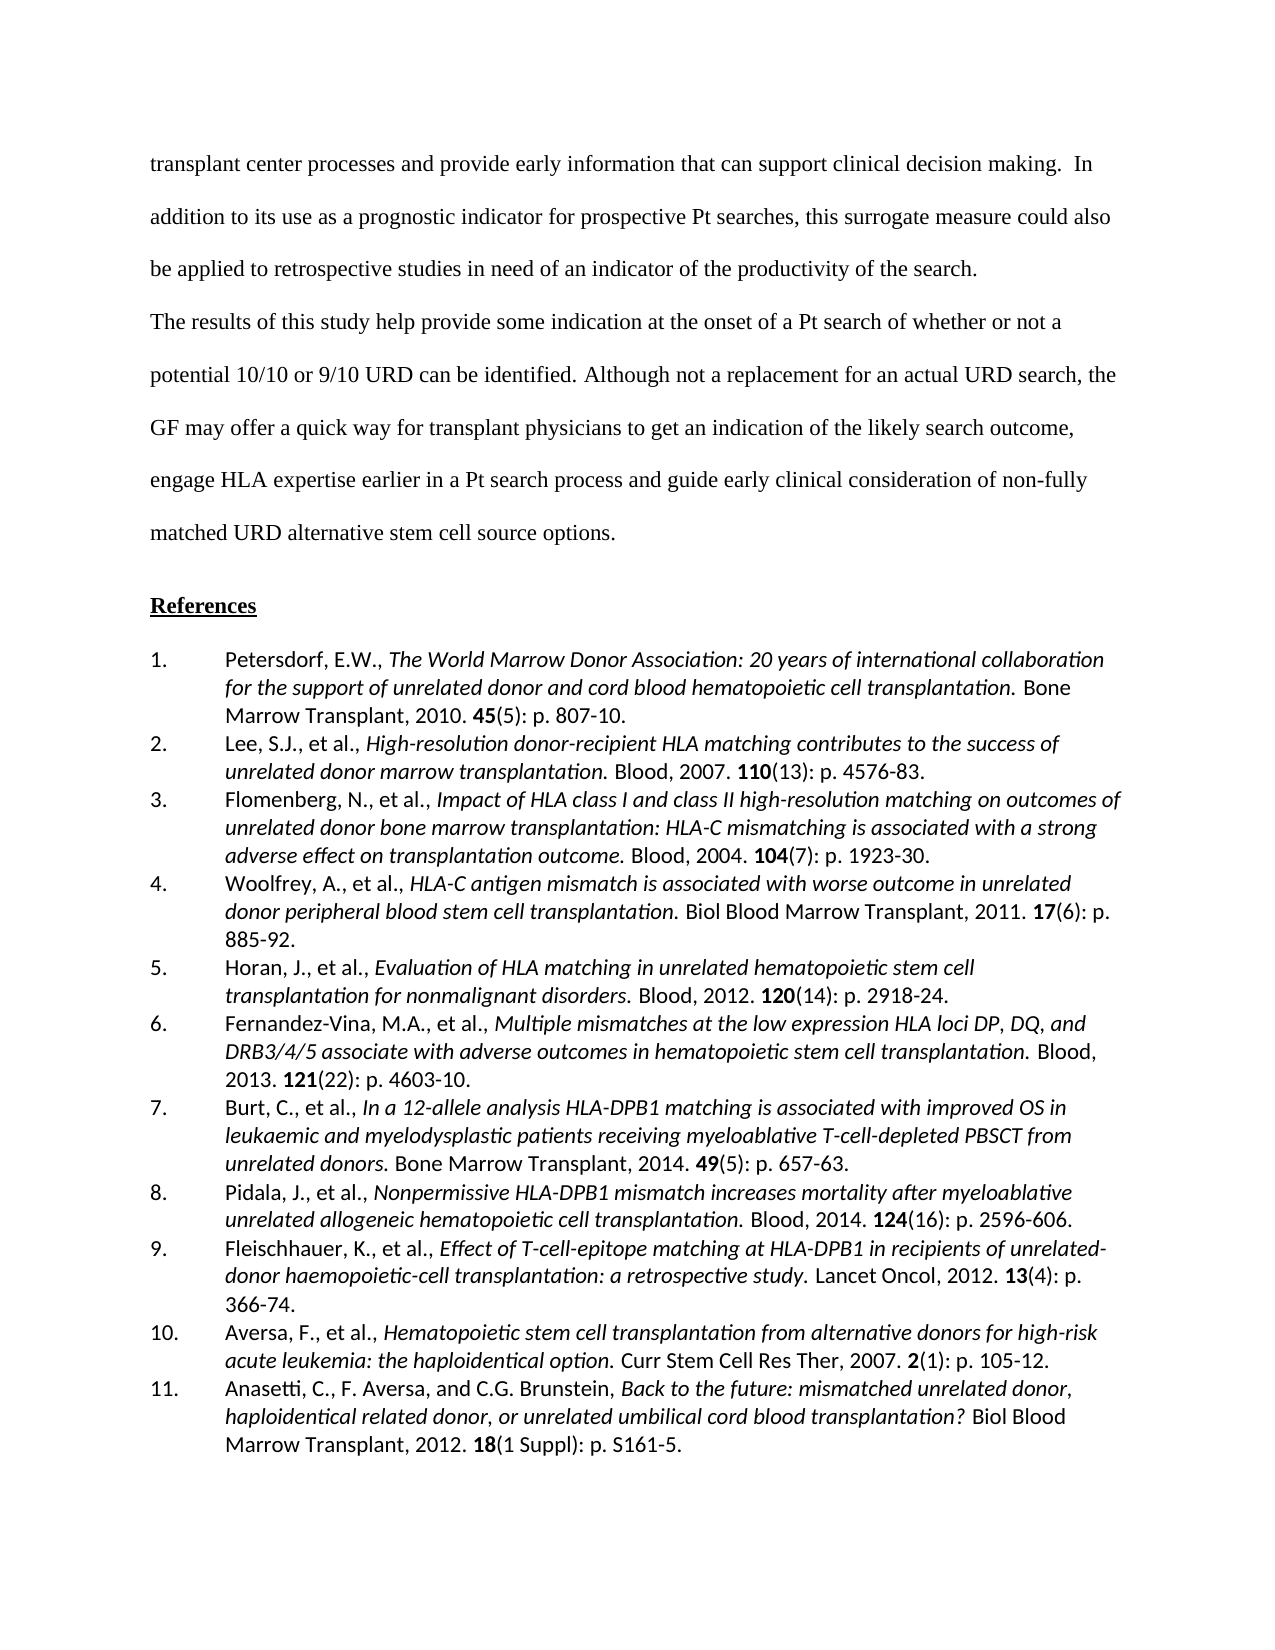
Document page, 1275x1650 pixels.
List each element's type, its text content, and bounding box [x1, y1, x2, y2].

text References [150, 592, 1125, 619]
text 10. Aversa, F., et al., Hematopoietic stem cell transplantation from alternative donors for high-risk acute leukemia: the haploidentical option. Curr Stem Cell Res Ther, 2007. 2(1): p. 105-12. [150, 1318, 1125, 1374]
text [150, 150, 1125, 282]
text 8. Pidala, J., et al., Nonpermissive HLA-DPB1 mismatch increases mortality after myeloablative unrelated allogeneic hematopoietic cell transplantation. Blood, 2014. 124(16): p. 2596-606. [150, 1178, 1125, 1234]
text 3. Flomenberg, N., et al., Impact of HLA class I and class II high-resolution matching on outcomes of unrelated donor bone marrow transplantation: HLA-C mismatching is associated with a strong adverse effect on transplantation outcome. Blood, 2004. 104(7): p. 1923-30. [150, 785, 1125, 869]
text 6. Fernandez-Vina, M.A., et al., Multiple mismatches at the low expression HLA loci DP, DQ, and DRB3/4/5 associate with adverse outcomes in hematopoietic stem cell transplantation. Blood, 2013. 121(22): p. 4603-10. [150, 1009, 1125, 1093]
text 7. Burt, C., et al., In a 12-allele analysis HLA-DPB1 matching is associated with improved OS in leukaemic and myelodysplastic patients receiving myeloablative T-cell-depleted PBSCT from unrelated donors. Bone Marrow Transplant, 2014. 49(5): p. 657-63. [150, 1093, 1125, 1178]
text 2. Lee, S.J., et al., High-resolution donor-recipient HLA matching contributes to the success of unrelated donor marrow transplantation. Blood, 2007. 110(13): p. 4576-83. [150, 729, 1125, 785]
text 1. Petersdorf, E.W., The World Marrow Donor Association: 20 years of international collaboration for the support of unrelated donor and cord blood hematopoietic cell transplantation. Bone Marrow Transplant, 2010. 45(5): p. 807-10. [150, 645, 1125, 729]
text 5. Horan, J., et al., Evaluation of HLA matching in unrelated hematopoietic stem cell transplantation for nonmalignant disorders. Blood, 2012. 120(14): p. 2918-24. [150, 953, 1125, 1009]
text The results of this study help provide some indication at the onset of a Pt search of whether or not a potential 10/10 or 9/10 URD can be identified. Although not a replacement for an actual URD search, the GF may offer a quick way for transplant physicians to get an indication of the likely search outcome, engage HLA expertise earlier in a Pt search process and guide early clinical consideration of non-fully matched URD alternative stem cell source options. [150, 308, 1125, 545]
text 9. Fleischhauer, K., et al., Effect of T-cell-epitope matching at HLA-DPB1 in recipients of unrelated-donor haemopoietic-cell transplantation: a retrospective study. Lancet Oncol, 2012. 13(4): p. 366-74. [150, 1234, 1125, 1318]
text 11. Anasetti, C., F. Aversa, and C.G. Brunstein, Back to the future: mismatched unrelated donor, haploidentical related donor, or unrelated umbilical cord blood transplantation? Biol Blood Marrow Transplant, 2012. 18(1 Suppl): p. S161-5. [150, 1374, 1125, 1458]
text 4. Woolfrey, A., et al., HLA-C antigen mismatch is associated with worse outcome in unrelated donor peripheral blood stem cell transplantation. Biol Blood Marrow Transplant, 2011. 17(6): p. 885-92. [150, 869, 1125, 953]
